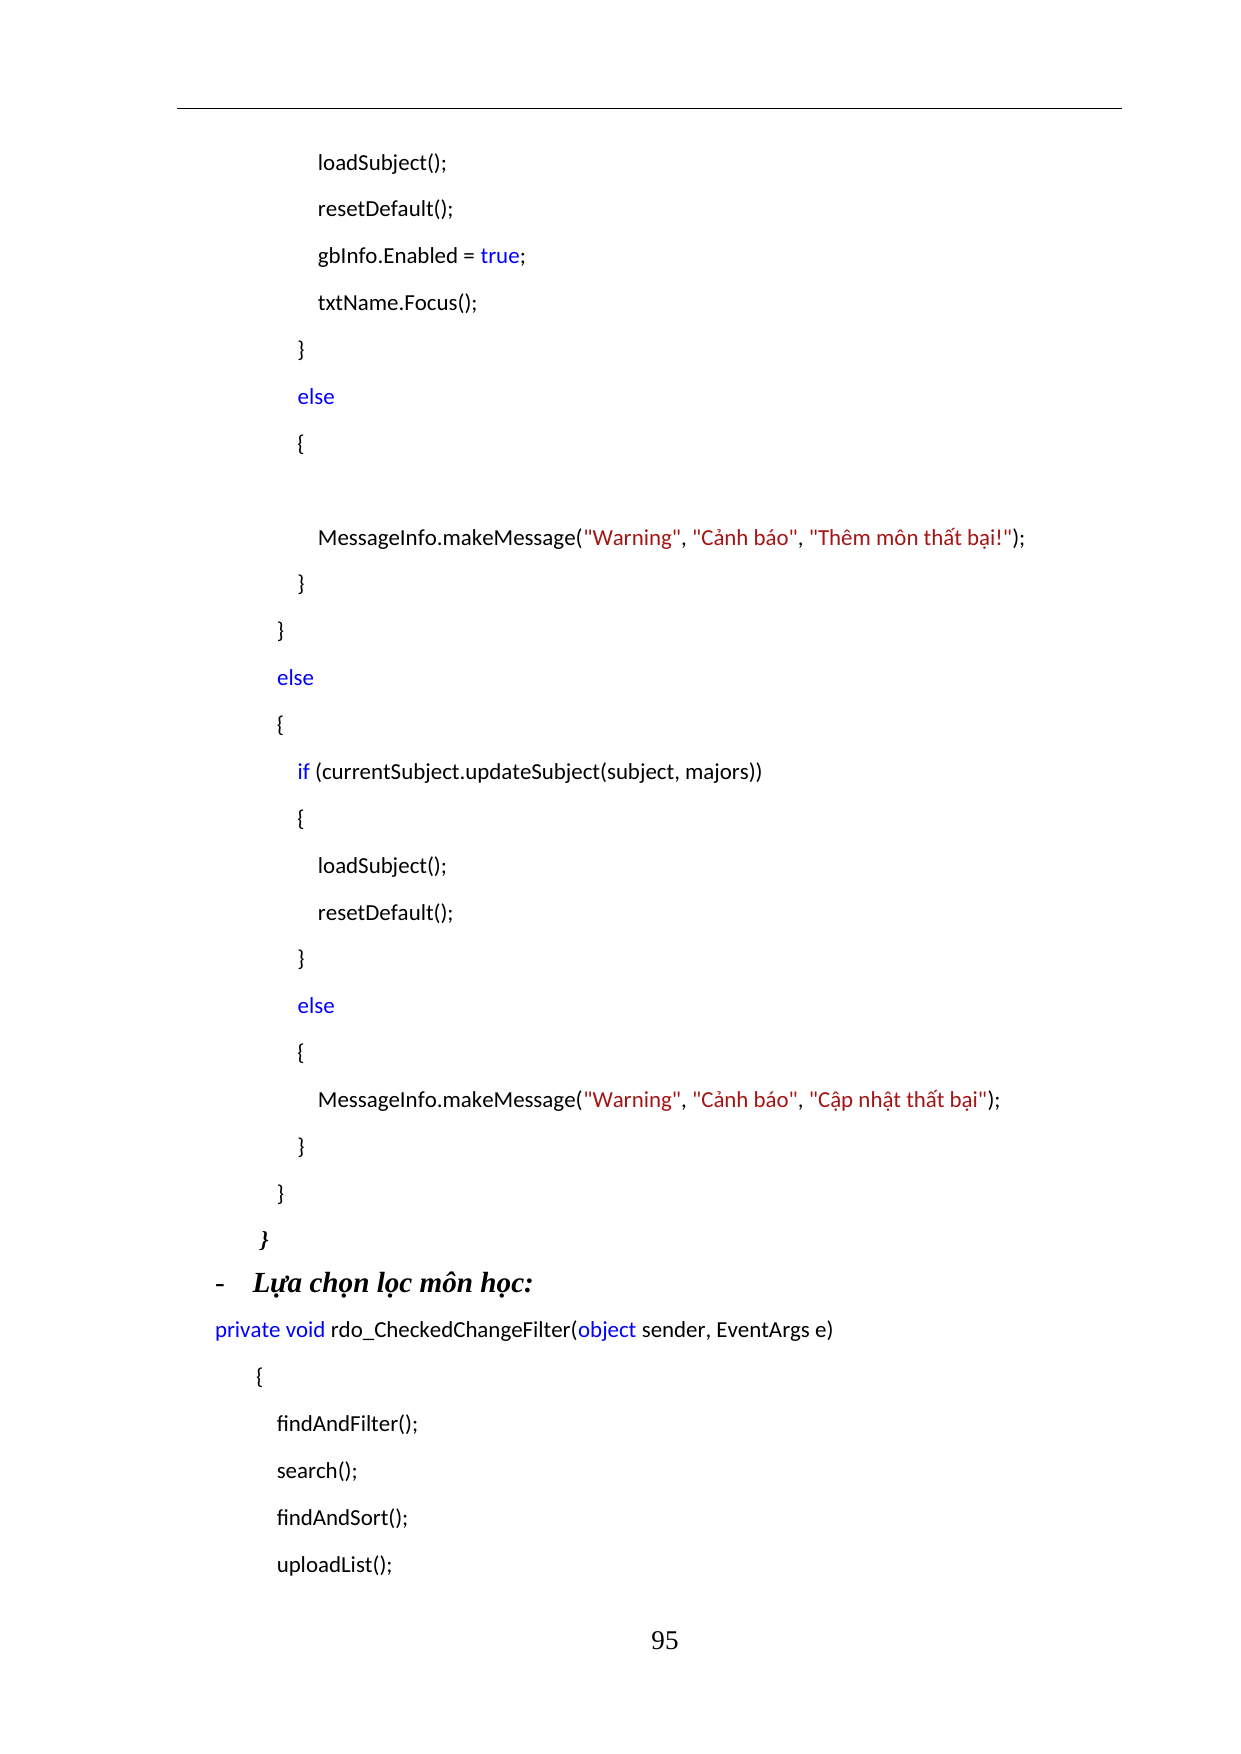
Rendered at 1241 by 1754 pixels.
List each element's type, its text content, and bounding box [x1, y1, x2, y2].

text findAndSort(); [215, 1503, 1122, 1531]
text } [215, 944, 1122, 973]
text uploadList(); [215, 1550, 1122, 1578]
text loadSubject(); [215, 851, 1122, 879]
text gbInfo.Enabled = true; [215, 241, 1122, 269]
text txtName.Focus(); [215, 288, 1122, 316]
text if (currentSubject.updateSubject(subject, majors)) [215, 757, 1122, 785]
text } [215, 335, 1122, 363]
text findAndFilter(); [215, 1409, 1122, 1437]
list } [215, 1226, 1122, 1252]
text { [215, 429, 1122, 457]
text } [215, 1132, 1122, 1160]
text MessageInfo.makeMessage("Warning", "Cảnh báo", "Cập nhật thất bại"); [215, 1085, 1122, 1113]
text MessageInfo.makeMessage("Warning", "Cảnh báo", "Thêm môn thất bại!"); [215, 523, 1122, 551]
text } [215, 1179, 1122, 1207]
text { [215, 1362, 1122, 1391]
text loadSubject(); [215, 148, 1122, 176]
text } [215, 616, 1122, 644]
text { [215, 804, 1122, 832]
text search(); [215, 1456, 1122, 1484]
text else [215, 663, 1122, 691]
text private void rdo_CheckedChangeFilter(object sender, EventArgs e) [215, 1316, 1122, 1344]
text } [215, 569, 1122, 598]
text { [215, 710, 1122, 738]
text else [215, 382, 1122, 410]
list Lựa chọn lọc môn học: [215, 1265, 1122, 1299]
text { [215, 1038, 1122, 1066]
text resetDefault(); [215, 194, 1122, 223]
text else [215, 991, 1122, 1019]
text resetDefault(); [215, 898, 1122, 926]
